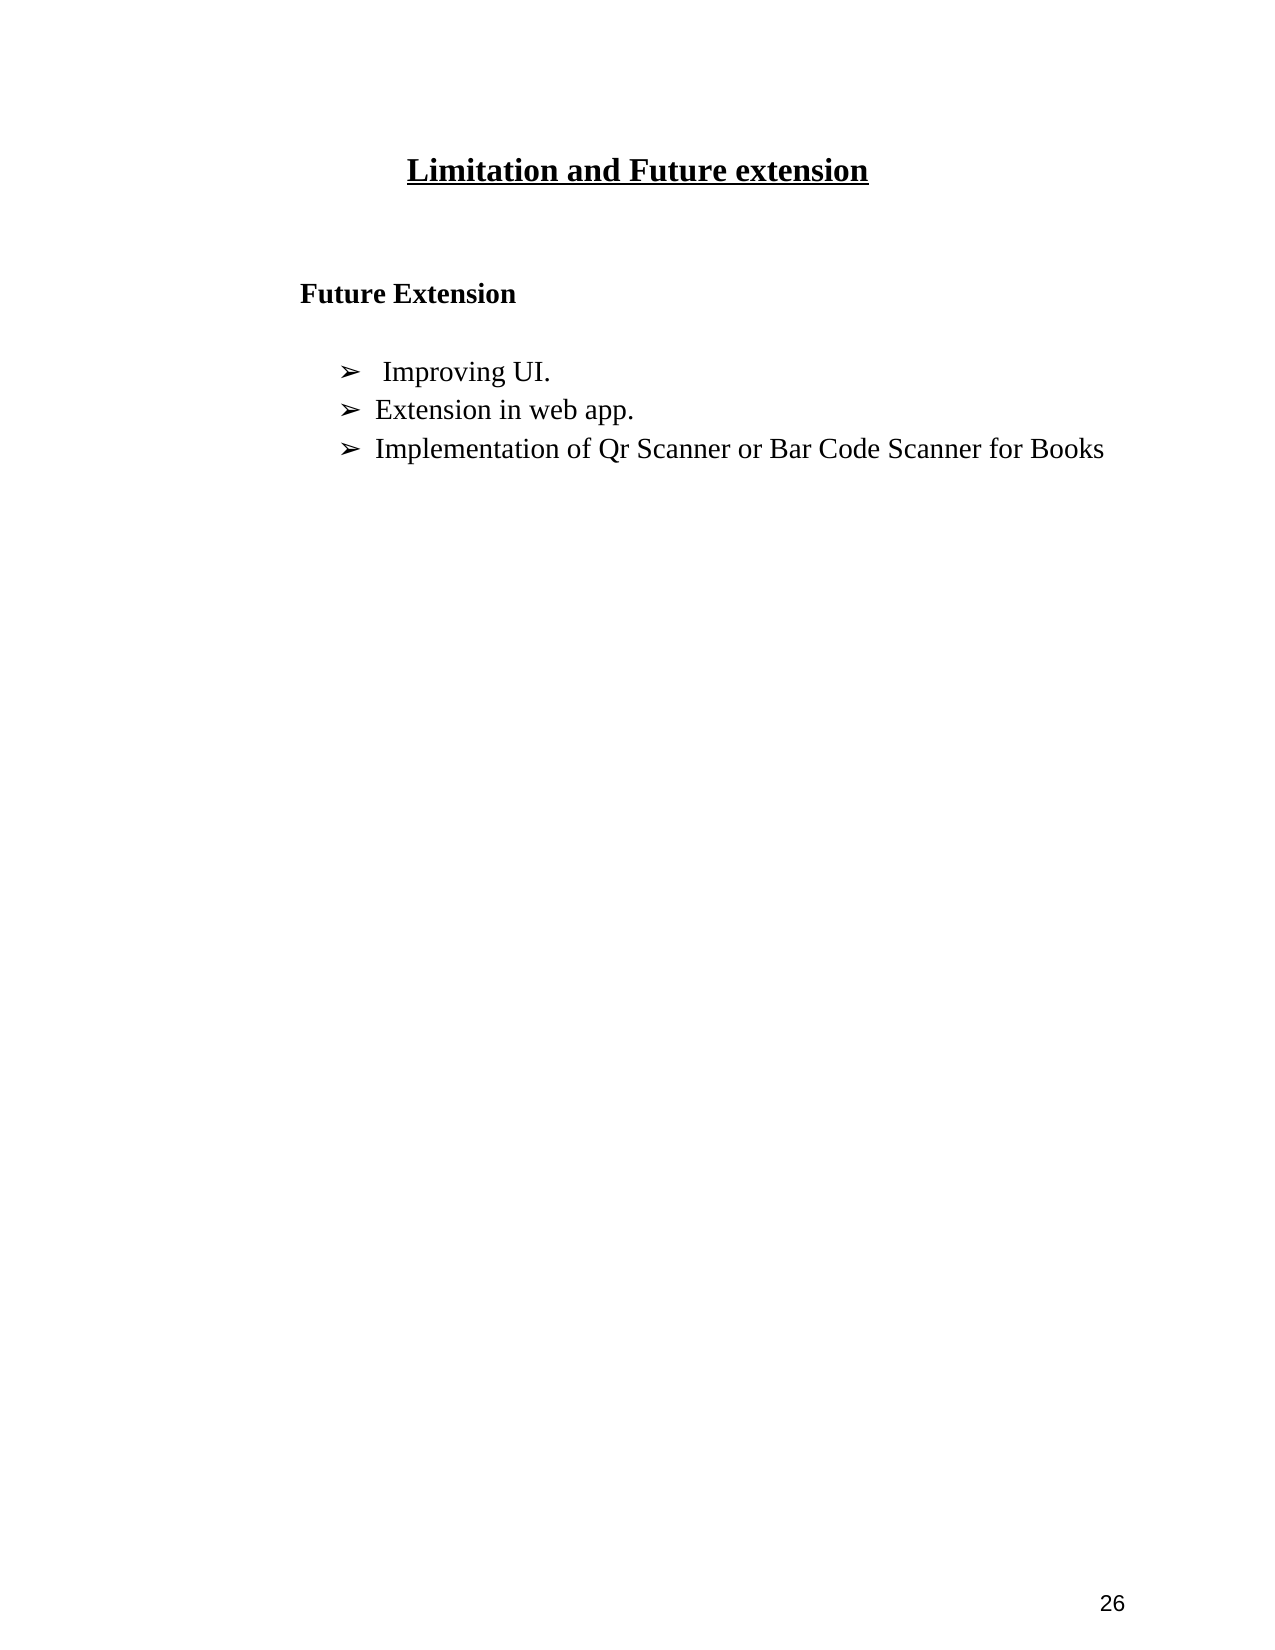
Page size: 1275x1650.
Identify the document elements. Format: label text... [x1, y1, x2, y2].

list Implementation of Qr Scanner or Bar Code Scanner for Books [337, 431, 1125, 464]
text Limitation and Future extension [150, 150, 1125, 188]
list Improving UI. [337, 354, 1125, 387]
text Future Extension [150, 277, 1125, 310]
list Extension in web app. [337, 392, 1125, 426]
